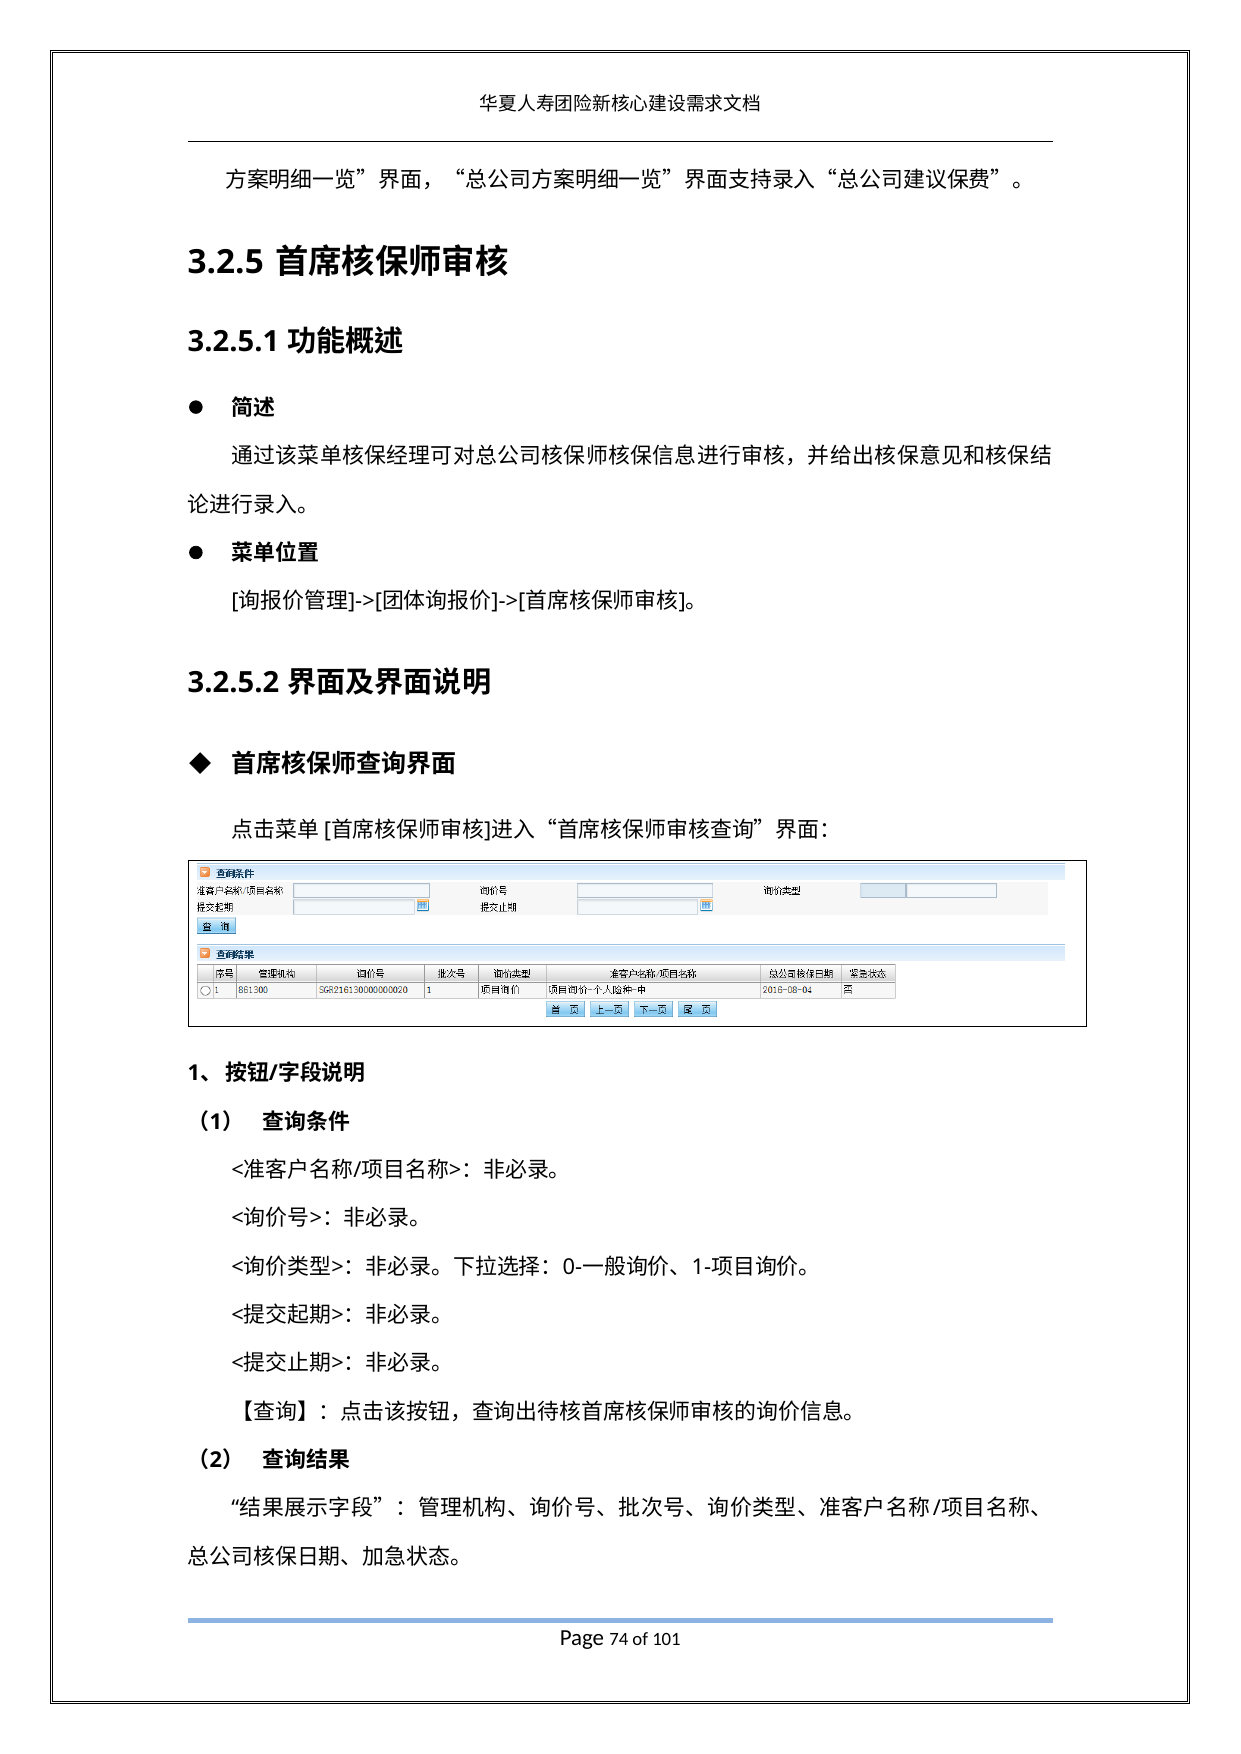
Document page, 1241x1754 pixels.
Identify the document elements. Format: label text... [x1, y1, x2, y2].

list 首席核保师查询界面 [187, 729, 1053, 794]
list 查询结果 [187, 1442, 1053, 1474]
text <询价类型>：非必录。下拉选择：0-一般询价、1-项目询价。 [187, 1248, 1053, 1281]
list 简述 [187, 389, 1053, 422]
text <准客户名称/项目名称>：非必录。 [187, 1152, 1053, 1184]
text 通过该菜单核保经理可对总公司核保师核保信息进行审核，并给出核保意见和核保结论进行录入。 [187, 437, 1053, 519]
text [询报价管理]->[团体询报价]->[首席核保师审核]。 [187, 583, 1053, 615]
list 按钮/字段说明 [187, 1055, 1053, 1088]
text 点击菜单 [首席核保师审核]进入“首席核保师审核查询”界面： [231, 812, 1053, 844]
text 【查询】：点击该按钮，查询出待核首席核保师审核的询价信息。 [187, 1393, 1053, 1426]
subtitle 功能概述 [187, 308, 1053, 373]
list 菜单位置 [187, 534, 1053, 567]
text <询价号>：非必录。 [187, 1200, 1053, 1233]
text <提交止期>：非必录。 [187, 1345, 1053, 1378]
subtitle 首席核保师审核 [187, 227, 1053, 292]
text <提交起期>：非必录。 [187, 1297, 1053, 1329]
list 查询条件 [187, 1103, 1053, 1136]
picture [189, 861, 1086, 1026]
text “结果展示字段”：管理机构、询价号、批次号、询价类型、准客户名称/项目名称、总公司核保日期、加急状态。 [187, 1490, 1053, 1571]
subtitle 界面及界面说明 [187, 647, 1053, 712]
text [225, 162, 1053, 194]
